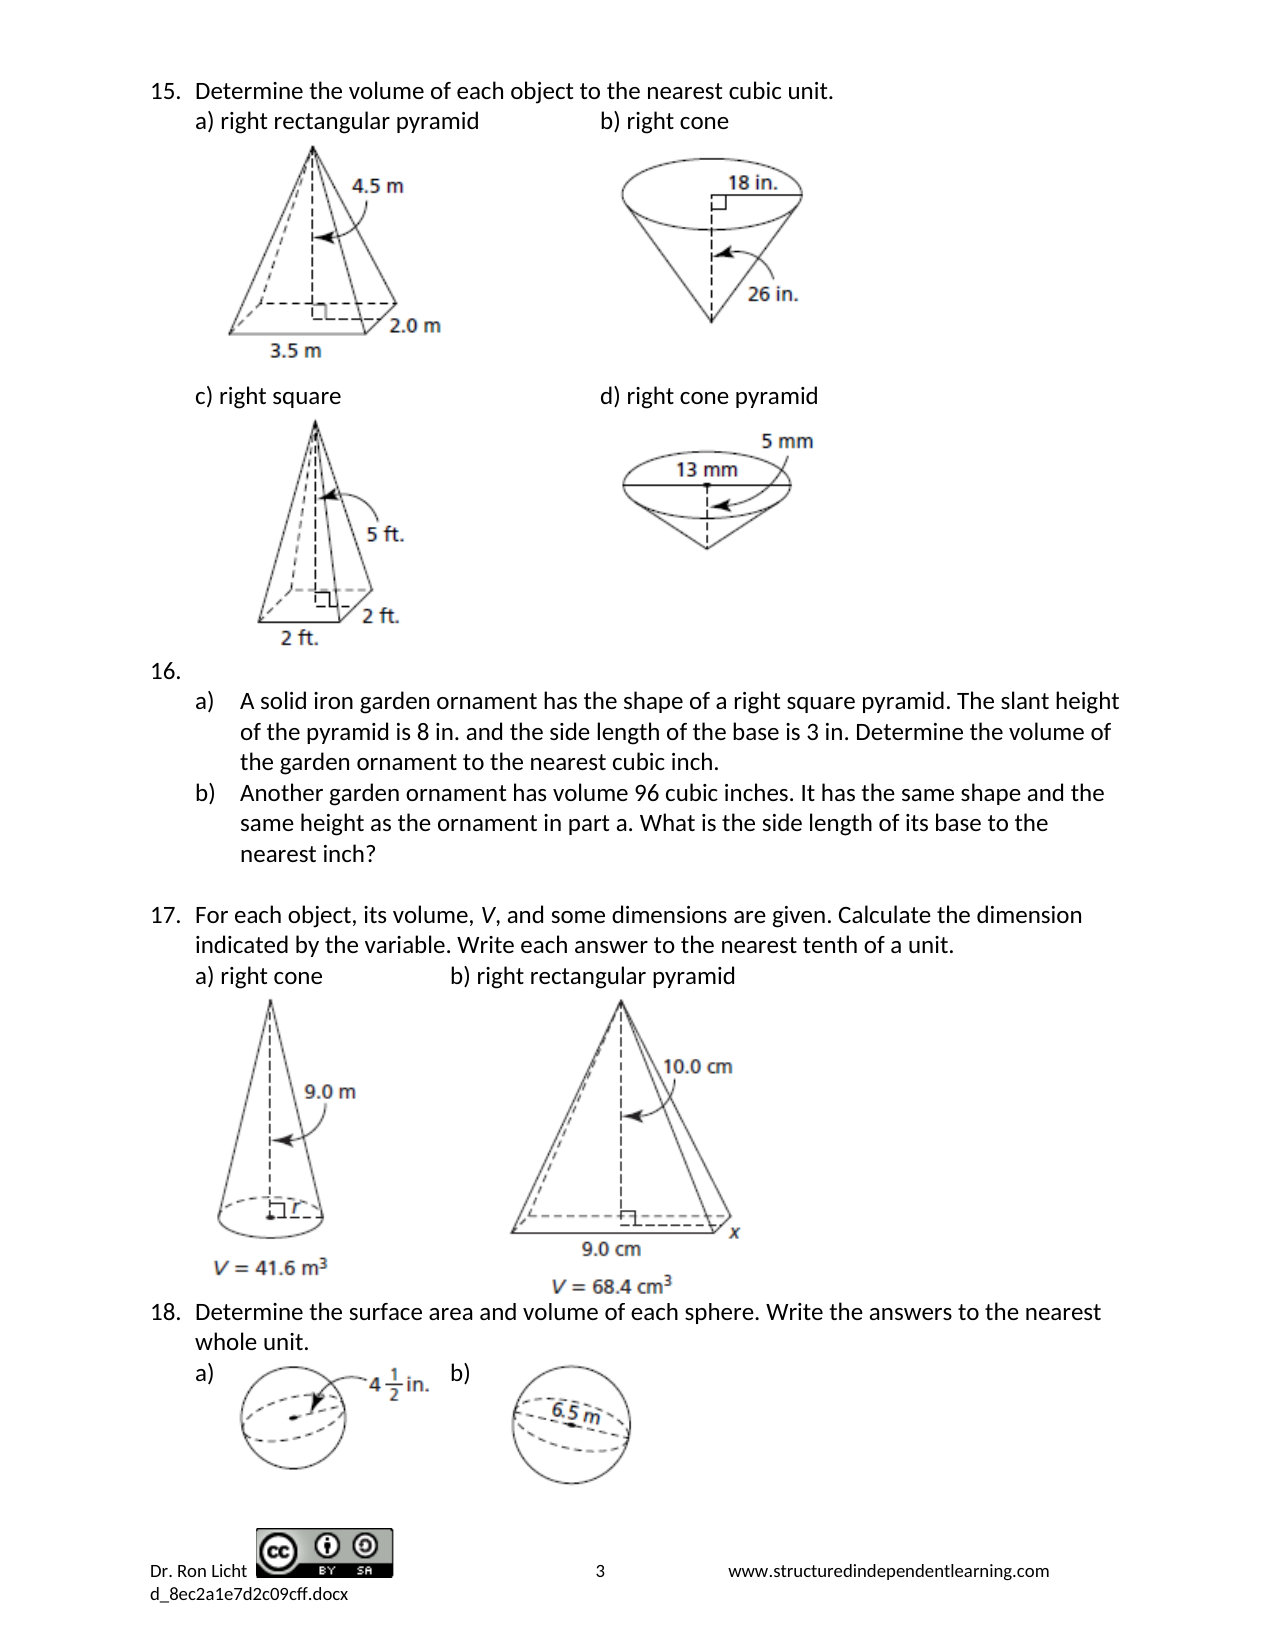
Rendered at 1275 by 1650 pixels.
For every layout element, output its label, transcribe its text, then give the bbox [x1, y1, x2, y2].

text b) Another garden ornament has volume 96 cubic inches. It has the same shape and the same height as the ornament in part a. What is the side length of its base to the nearest inch? [195, 777, 1125, 868]
text a) right cone b) right rectangular pyramid [195, 960, 1125, 991]
text a) A solid iron garden ornament has the shape of a right square pyramid. The slant height of the pyramid is 8 in. and the side length of the base is 3 in. Determine the volume of the garden ornament to the nearest cubic inch. [195, 685, 1125, 777]
text 16. [150, 655, 1125, 685]
text c) right square d) right cone pyramid [195, 380, 1125, 411]
text 17. For each object, its volume, V, and some dimensions are given. Calculate the dimension indicated by the variable. Write each answer to the nearest tenth of a unit. [150, 899, 1125, 960]
text a) b) [195, 1357, 1125, 1387]
text 18. Determine the surface area and volume of each sphere. Write the answers to the nearest whole unit. [150, 1296, 1125, 1357]
text 15. Determine the volume of each object to the nearest cubic unit. [150, 75, 1125, 106]
text a) right rectangular pyramid b) right cone [195, 106, 1125, 136]
picture [256, 1528, 394, 1578]
